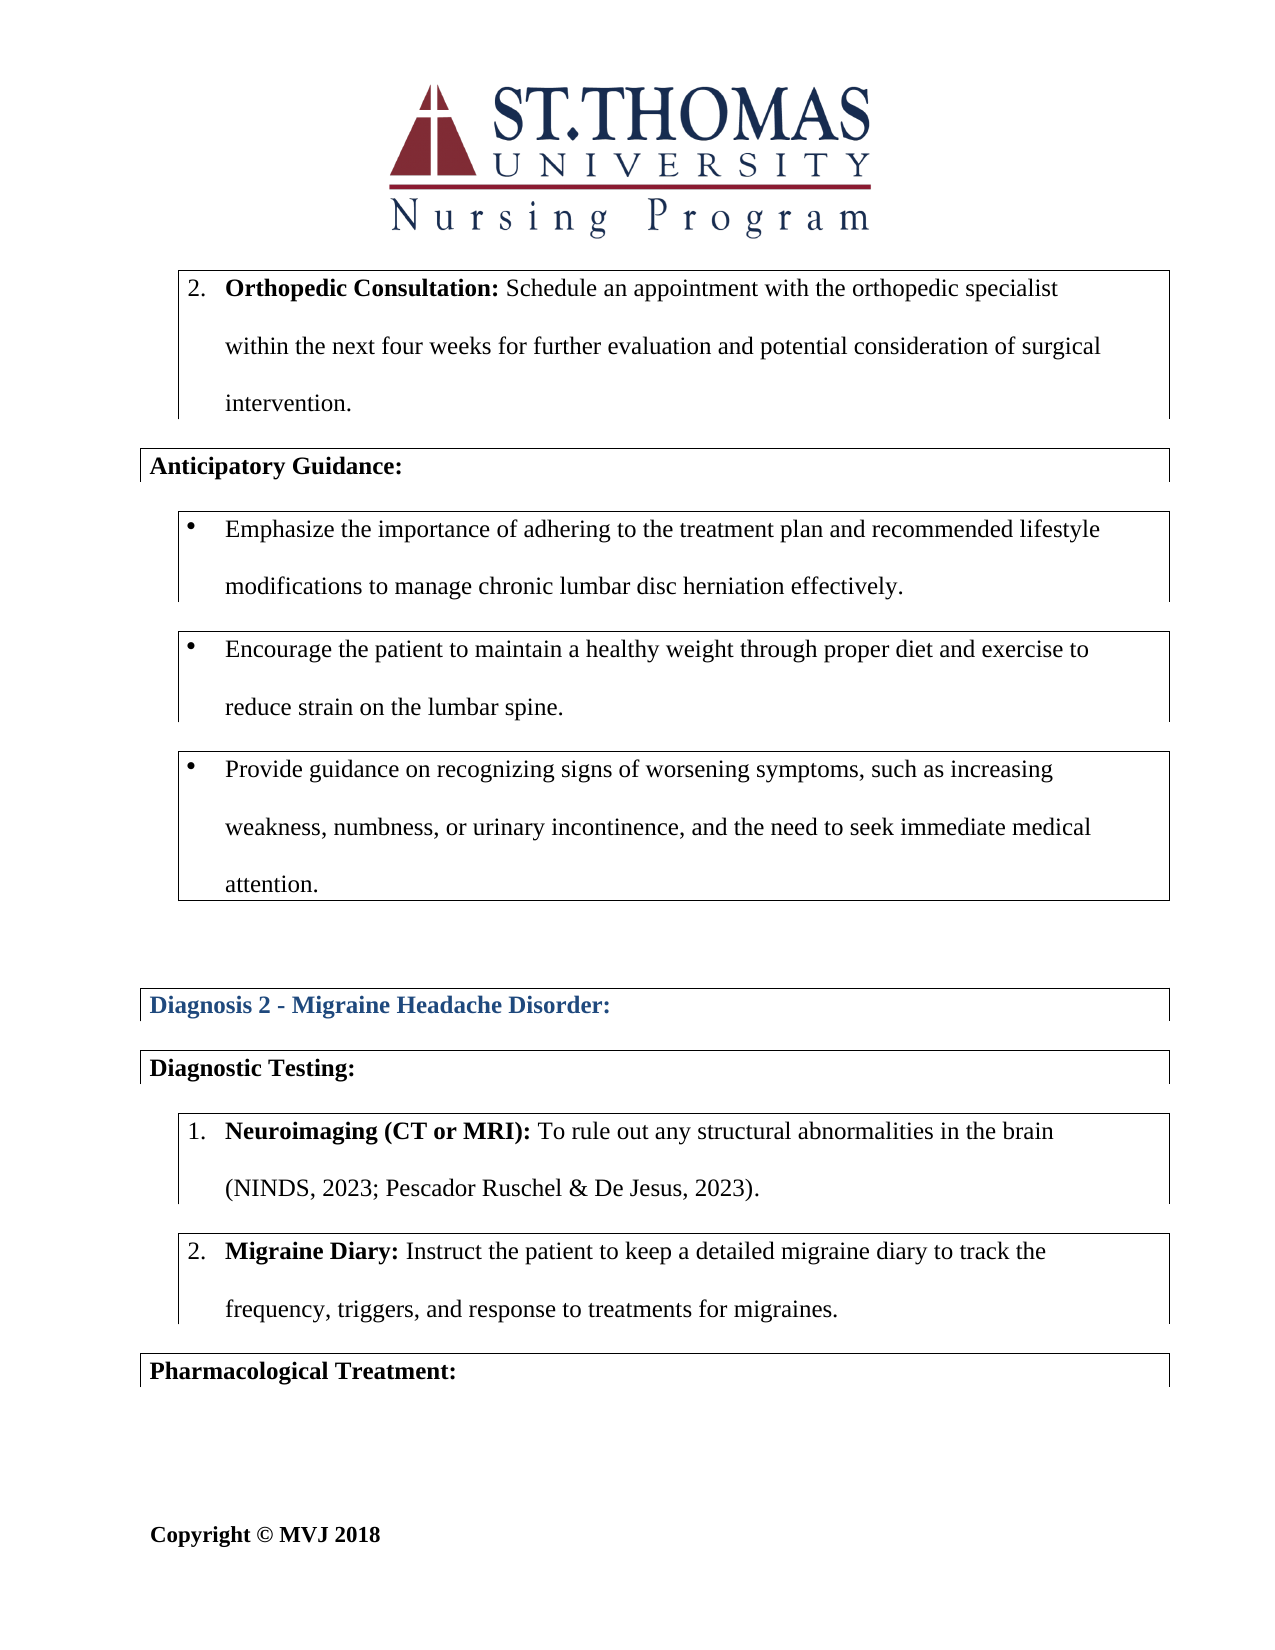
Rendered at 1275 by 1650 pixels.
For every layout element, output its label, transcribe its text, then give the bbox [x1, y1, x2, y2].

list Migraine Diary: Instruct the patient to keep a detailed migraine diary to track the frequency, triggers, and response to treatments for migraines. [179, 1234, 1169, 1324]
text Anticipatory Guidance: [141, 449, 1169, 482]
list Encourage the patient to maintain a healthy weight through proper diet and exercise to reduce strain on the lumbar spine. [179, 632, 1169, 722]
text Diagnostic Testing: [141, 1051, 1169, 1084]
list Neuroimaging (CT or MRI): To rule out any structural abnormalities in the brain (NINDS, 2023; Pescador Ruschel & De Jesus, 2023). [179, 1114, 1169, 1204]
picture [389, 75, 886, 242]
text Pharmacological Treatment: [141, 1354, 1169, 1387]
list Emphasize the importance of adhering to the treatment plan and recommended lifestyle modifications to manage chronic lumbar disc herniation effectively. [179, 512, 1169, 602]
list Provide guidance on recognizing signs of worsening symptoms, such as increasing weakness, numbness, or urinary incontinence, and the need to seek immediate medical attention. [179, 752, 1169, 900]
text Diagnosis 2 - Migraine Headache Disorder: [141, 989, 1169, 1021]
list Orthopedic Consultation: Schedule an appointment with the orthopedic specialist within the next four weeks for further evaluation and potential consideration of surgical intervention. [179, 271, 1169, 419]
